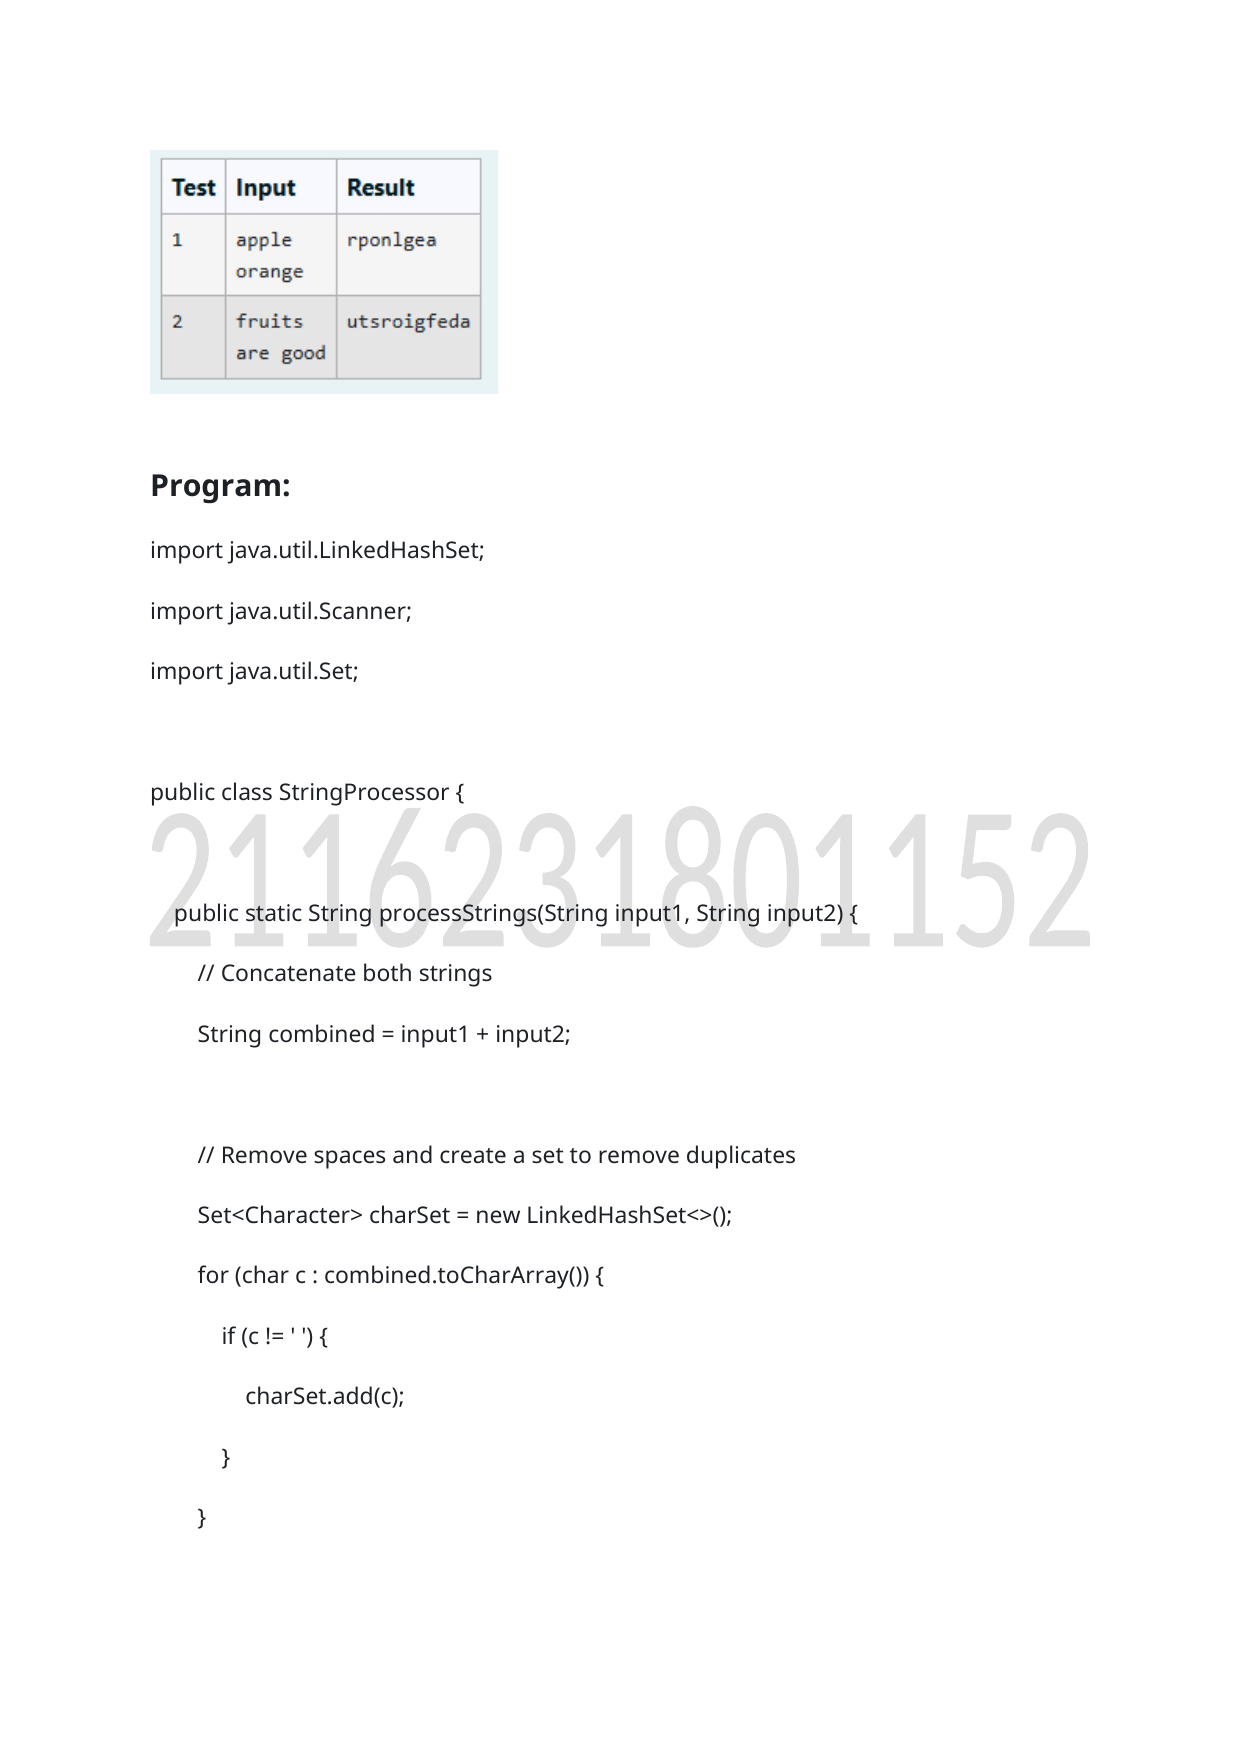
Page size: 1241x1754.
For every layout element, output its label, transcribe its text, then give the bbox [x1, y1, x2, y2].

subtitle for (char c : combined.toCharArray()) { [150, 1259, 1090, 1291]
subtitle public class StringProcessor { [150, 776, 1090, 807]
picture [150, 150, 499, 394]
subtitle charSet.add(c); [150, 1380, 1090, 1411]
subtitle // Remove spaces and create a set to remove duplicates [150, 1138, 1090, 1170]
subtitle // Concatenate both strings [150, 957, 1090, 988]
subtitle import java.util.LinkedHashSet; [150, 534, 1090, 566]
subtitle Set<Character> charSet = new LinkedHashSet<>(); [150, 1199, 1090, 1230]
subtitle String combined = input1 + input2; [150, 1018, 1090, 1049]
subtitle } [150, 1441, 1090, 1472]
subtitle public static String processStrings(String input1, String input2) { [150, 897, 1090, 928]
subtitle import java.util.Set; [150, 655, 1090, 686]
subtitle Program: [150, 464, 1090, 505]
subtitle import java.util.Scanner; [150, 595, 1090, 626]
subtitle } [150, 1501, 1090, 1532]
subtitle if (c != ' ') { [150, 1320, 1090, 1351]
